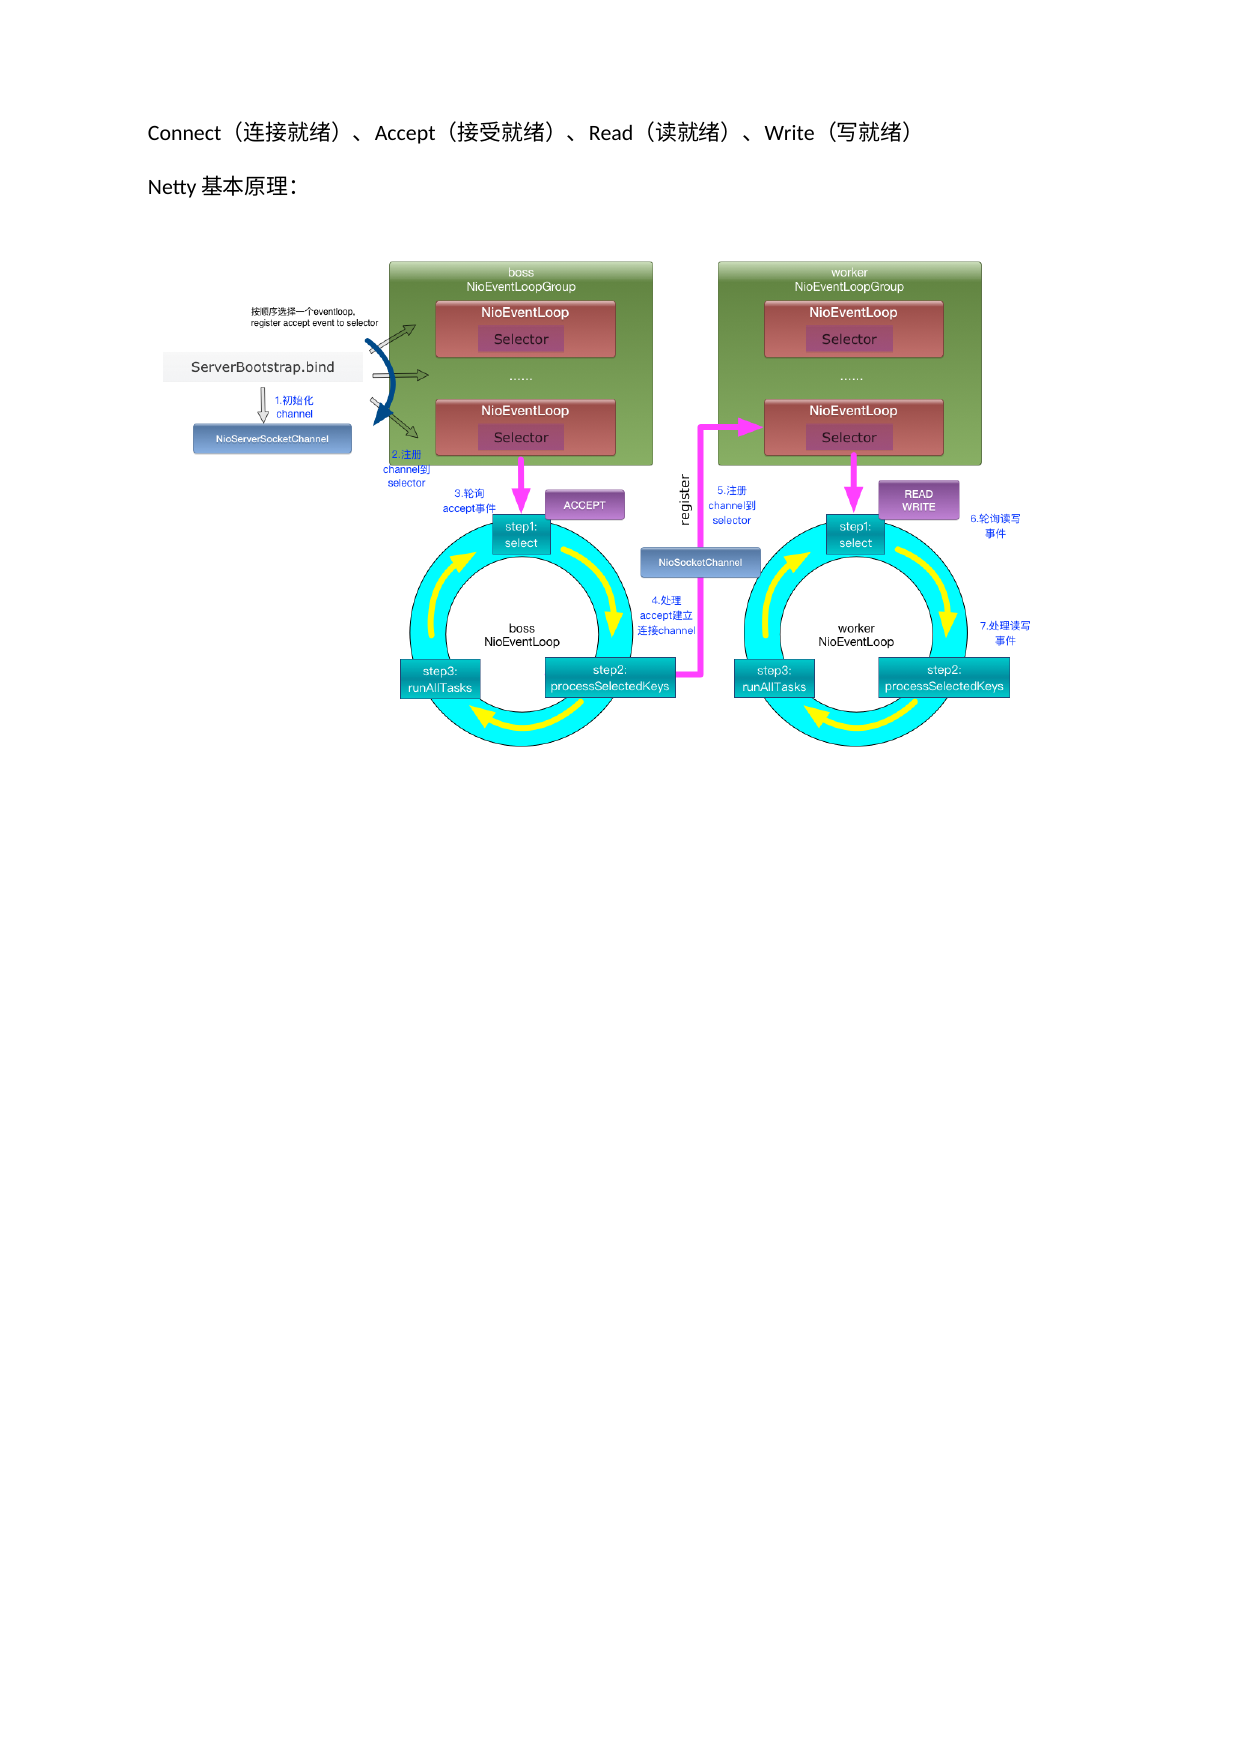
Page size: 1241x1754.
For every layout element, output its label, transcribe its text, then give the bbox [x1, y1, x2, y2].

text Netty基本原理： [148, 168, 1093, 201]
text Connect（连接就绪）、Accept（接受就绪）、Read（读就绪）、Write（写就绪） [148, 115, 1093, 147]
picture [147, 230, 1093, 800]
